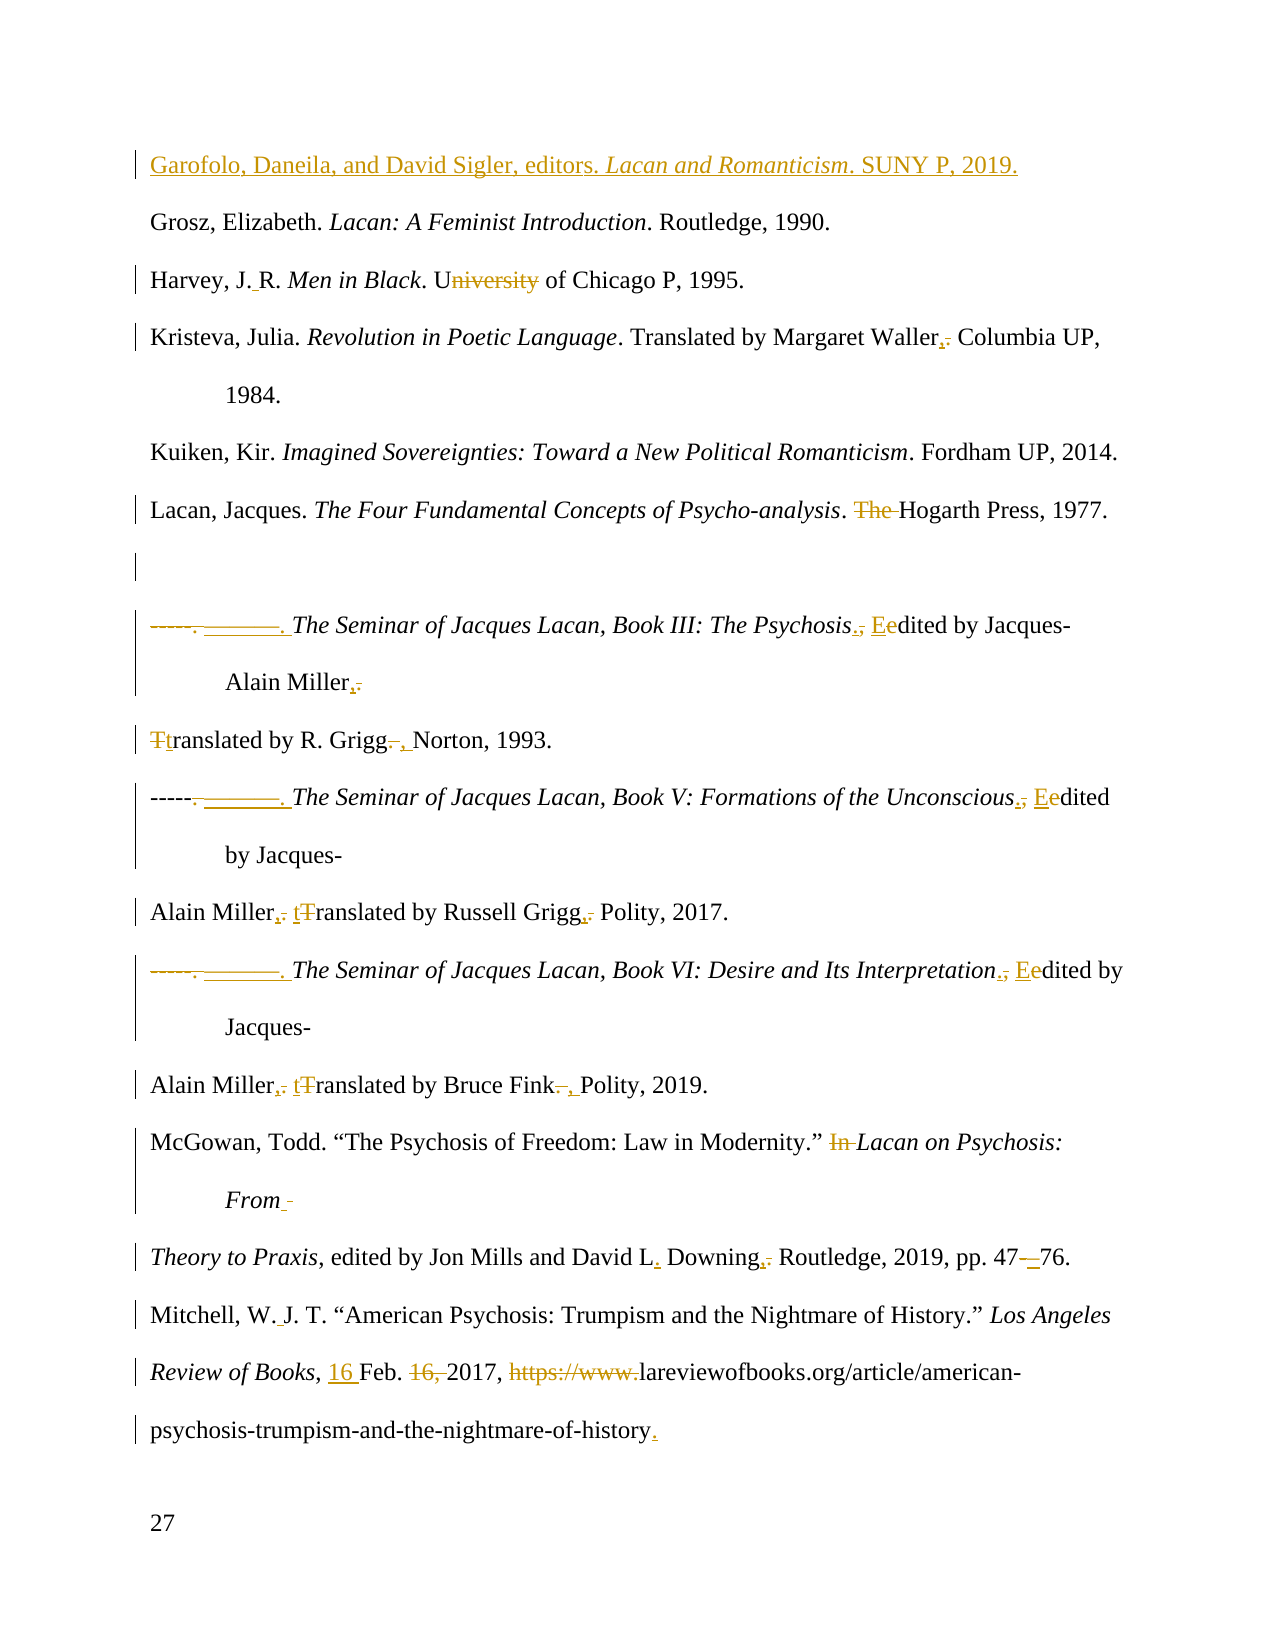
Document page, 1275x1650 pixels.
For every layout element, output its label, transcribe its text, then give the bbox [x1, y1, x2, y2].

text McGowan, Todd. “The Psychosis of Freedom: Law in Modernity.” Lacan on Psychosis: From [150, 1127, 1125, 1214]
text Alain Miller ranslated by Bruce FinkPolity, 2019. [150, 1070, 1125, 1099]
text The Seminar of Jacques Lacan, Book VI: Desire and Its Interpretation dited by Jacques- [150, 955, 1125, 1041]
text ranslated by R. GriggNorton, 1993. [150, 725, 1125, 754]
text Lacan, Jacques. The Four Fundamental Concepts of Psycho-analysis. Hogarth Press, 1977. [150, 495, 1125, 524]
text Kristeva, Julia. Revolution in Poetic Language. Translated by Margaret Waller Columbia UP, [150, 322, 1125, 351]
text Mitchell, W.J. T. “American Psychosis: Trumpism and the Nightmare of History.” Los Angeles [150, 1300, 1125, 1329]
text Theory to Praxis, edited by Jon Mills and David L Downing Routledge, 2019, pp. 4776. [150, 1242, 1125, 1271]
text The Seminar of Jacques Lacan, Book III: The Psychosis dited by Jacques-Alain Miller [150, 610, 1125, 696]
text Kuiken, Kir. Imagined Sovereignties: Toward a New Political Romanticism. Fordham UP, 2014. [150, 437, 1125, 466]
text Grosz, Elizabeth. Lacan: A Feminist Introduction. Routledge, 1990. [150, 207, 1125, 236]
text psychosis-trumpism-and-the-nightmare-of-history [150, 1415, 1125, 1444]
text 1984. [150, 380, 1125, 409]
text Harvey, J.R. Men in Black. U of Chicago P, 1995. [150, 265, 1125, 294]
text Alain Miller ranslated by Russell Grigg Polity, 2017. [150, 897, 1125, 926]
text The Seminar of Jacques Lacan, Book V: Formations of the Unconscious dited by Jacques- [150, 782, 1125, 869]
text Review of Books, Feb. 2017, lareviewofbooks.org/article/american- [150, 1357, 1125, 1386]
